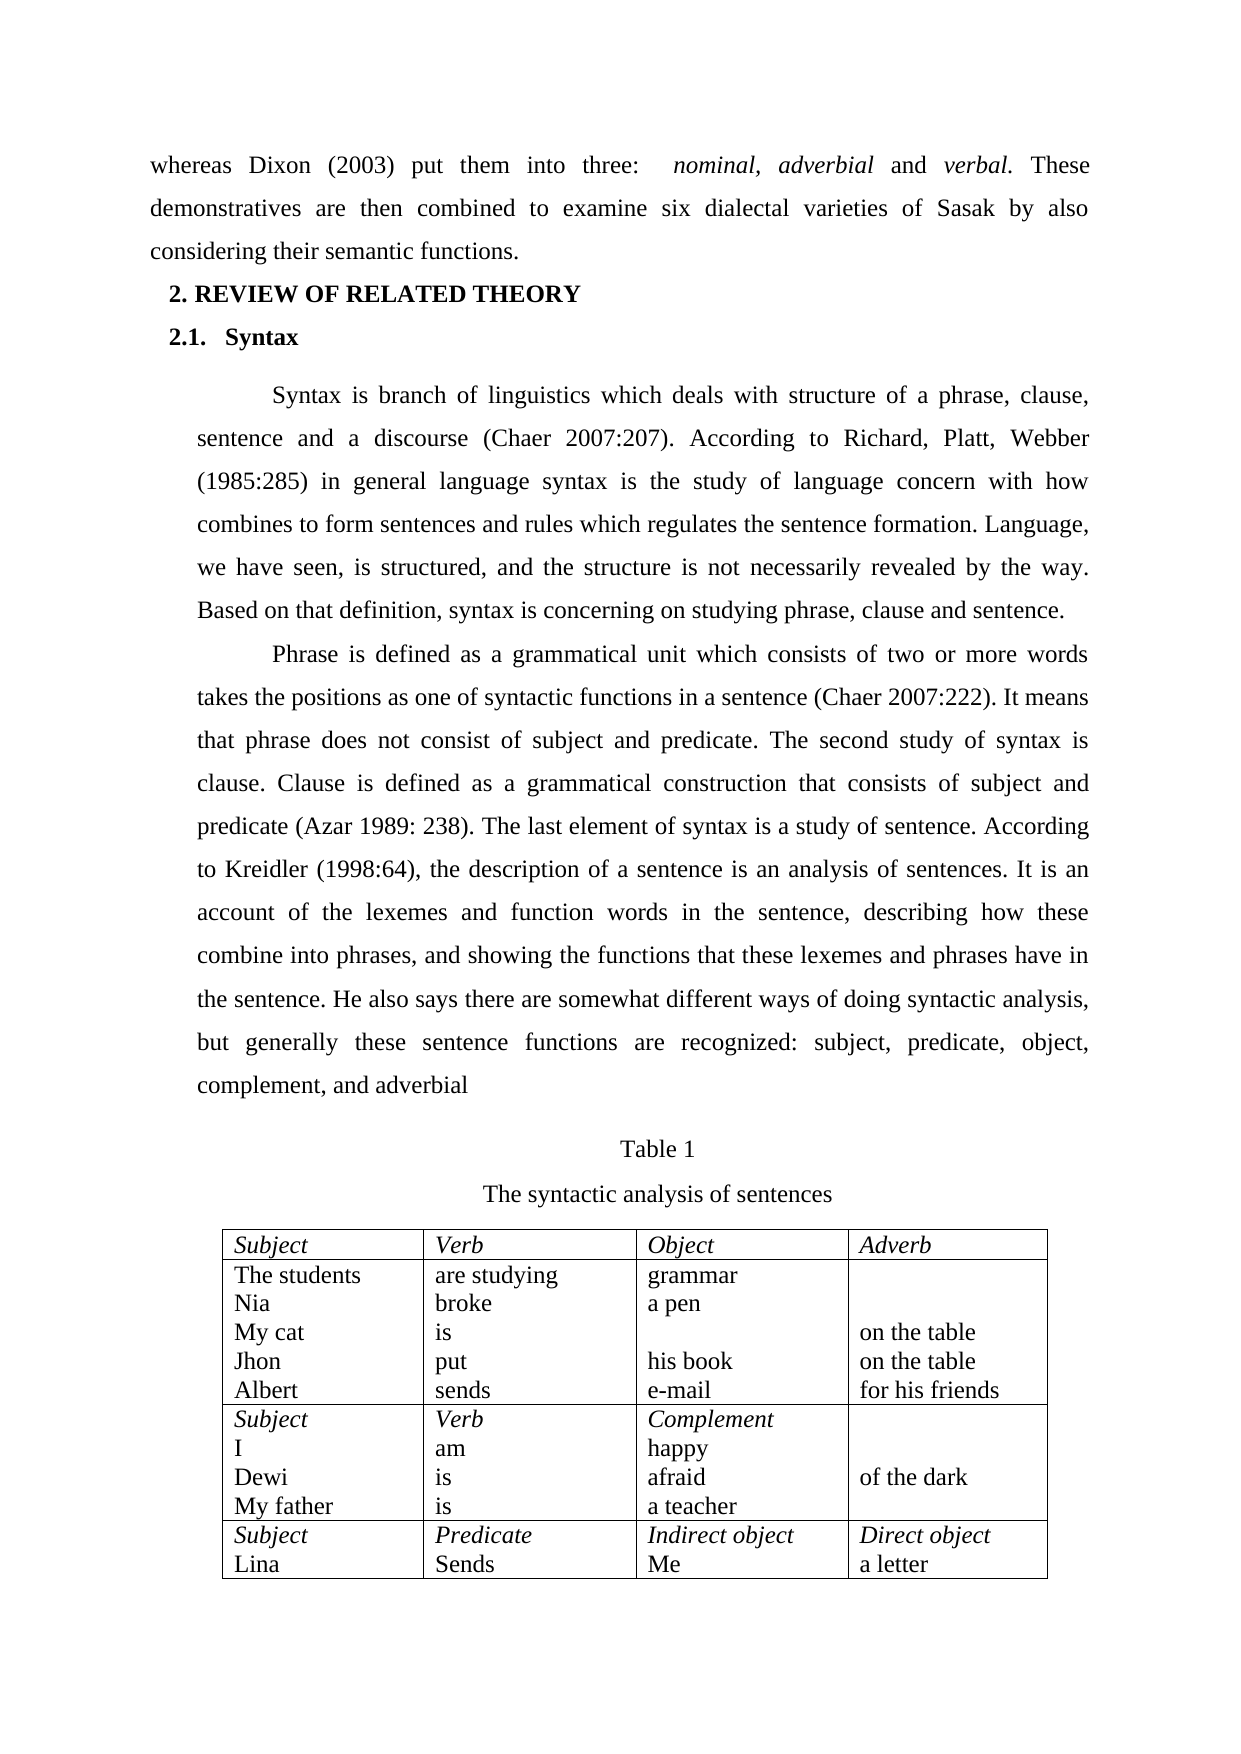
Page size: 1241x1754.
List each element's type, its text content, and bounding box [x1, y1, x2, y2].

table_header Object [637, 1230, 848, 1259]
table_cell Verb am is is [424, 1405, 636, 1519]
table_cell of the dark [849, 1405, 1047, 1519]
table_cell Subject I Dewi My father [223, 1405, 423, 1519]
text Syntax is branch of linguistics which deals with structure of a phrase, clause, sentence and a discourse (Chaer 2007:207). According to Richard, Platt, Webber (1985:285) in general language syntax is the study of language concern with how combines to form sentences and rules which regulates the sentence formation. Language, we have seen, is structured, and the structure is not necessarily revealed by the way. Based on that definition, syntax is concerning on studying phrase, clause and sentence. [197, 380, 1090, 624]
table_cell Predicate Sends [424, 1521, 636, 1578]
table_cell The students Nia My cat Jhon Albert [223, 1260, 423, 1403]
table_header Subject [223, 1230, 423, 1259]
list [150, 150, 1090, 265]
table_header Adverb [849, 1230, 1047, 1259]
text The syntactic analysis of sentences [150, 1179, 1090, 1208]
table_cell are studying broke is put sends [424, 1260, 636, 1403]
table_cell grammar a pen his book e-mail [637, 1260, 848, 1403]
text Phrase is defined as a grammatical unit which consists of two or more words takes the positions as one of syntactic functions in a sentence (Chaer 2007:222). It means that phrase does not consist of subject and predicate. The second study of syntax is clause. Clause is defined as a grammatical construction that consists of subject and predicate (Azar 1989: 238). The last element of syntax is a study of sentence. According to Kreidler (1998:64), the description of a sentence is an analysis of sentences. It is an account of the lexemes and function words in the sentence, describing how these combine into phrases, and showing the functions that these lexemes and phrases have in the sentence. He also says there are somewhat different ways of doing syntactic analysis, but generally these sentence functions are recognized: subject, predicate, object, complement, and adverbial [197, 639, 1090, 1099]
list REVIEW OF RELATED THEORY [169, 279, 1090, 308]
list Table 1 [225, 1134, 1090, 1163]
table_cell on the table on the table for his friends [849, 1260, 1047, 1403]
table_cell Complement happy afraid a teacher [637, 1405, 848, 1519]
table_header Verb [424, 1230, 636, 1259]
table_cell Subject Lina [223, 1521, 423, 1578]
table_cell Direct object a letter [849, 1521, 1047, 1578]
list Syntax [169, 322, 1090, 351]
table_cell Indirect object Me [637, 1521, 848, 1578]
